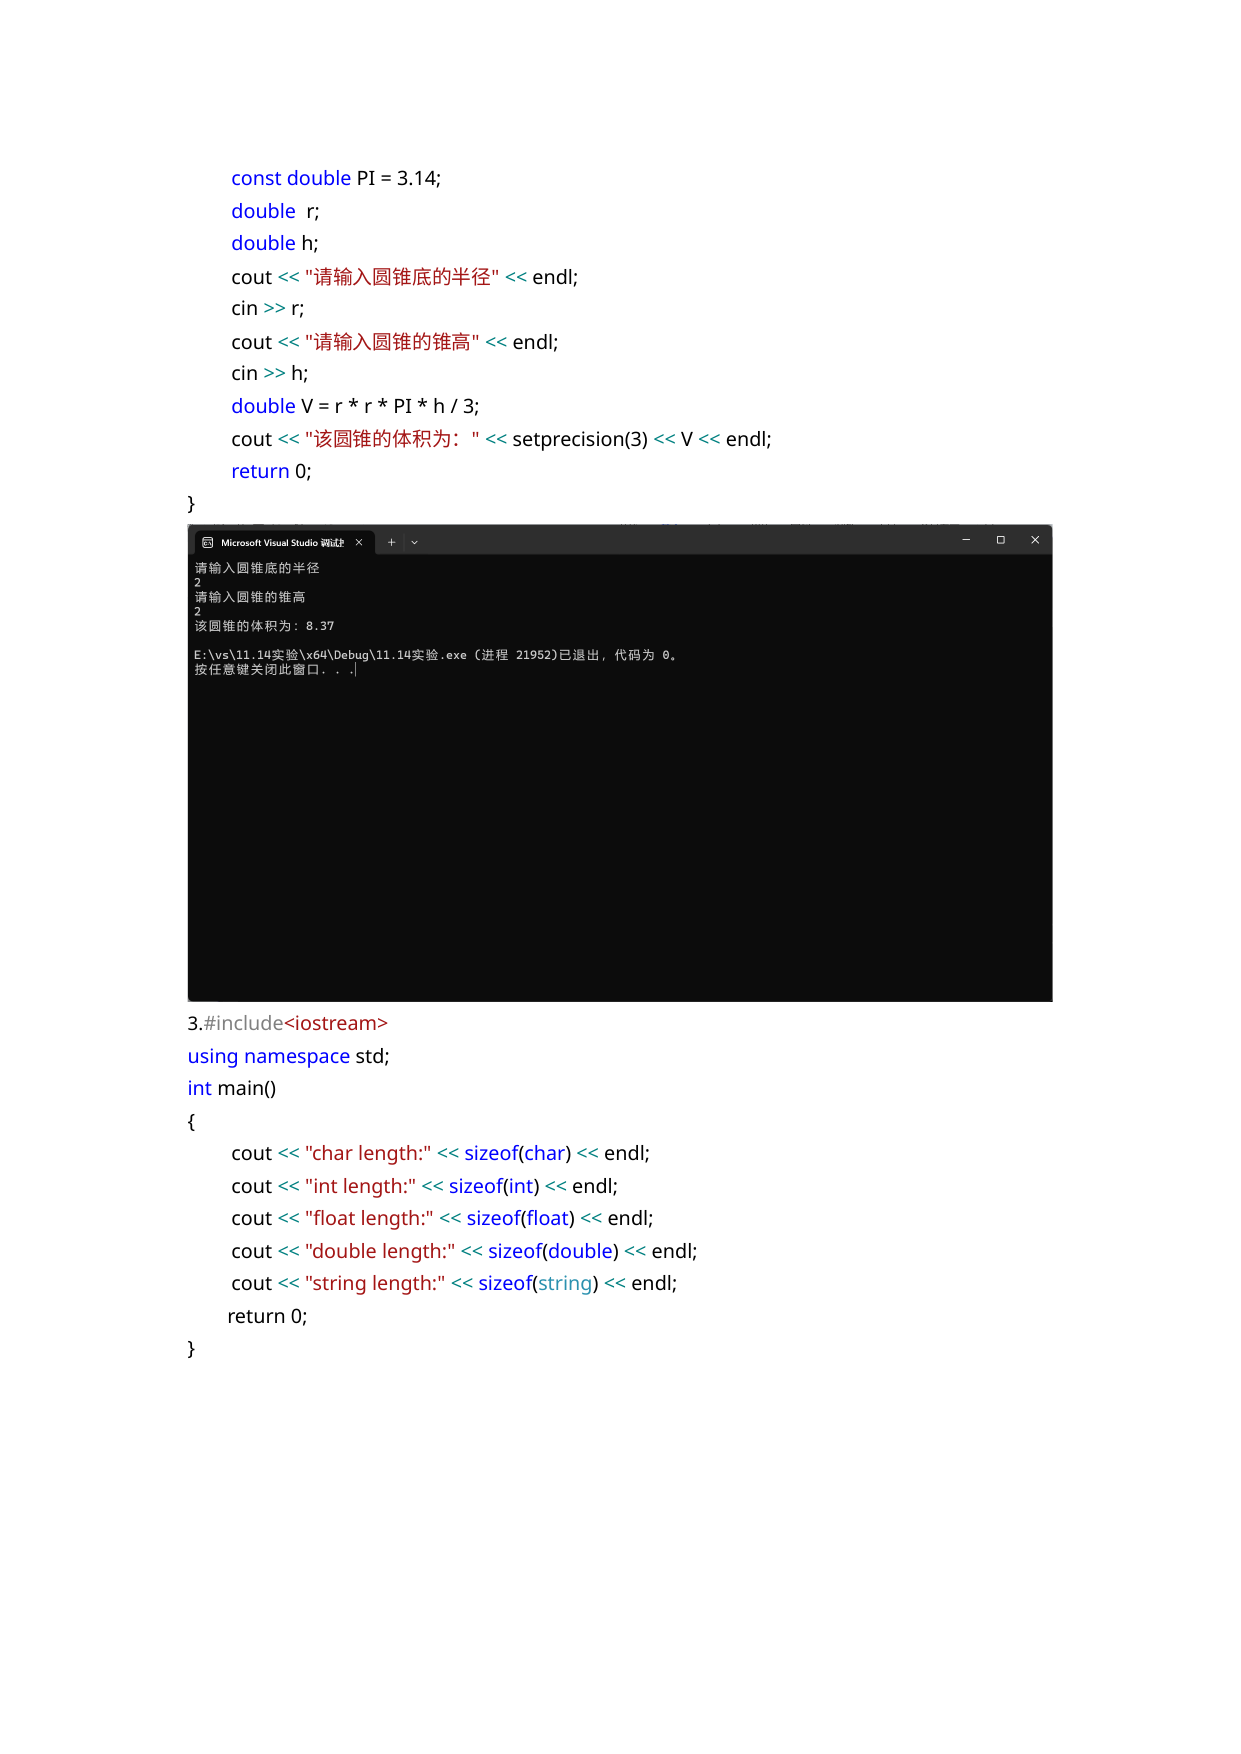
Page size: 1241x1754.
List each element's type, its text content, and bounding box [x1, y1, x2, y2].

text int main() [187, 1072, 1053, 1104]
text } [187, 1332, 1053, 1364]
text cout << "string length:" << sizeof(string) << endl; [187, 1267, 1053, 1299]
text cout << "float length:" << sizeof(float) << endl; [187, 1202, 1053, 1234]
text cout << "char length:" << sizeof(char) << endl; [187, 1137, 1053, 1169]
text 3.#include<iostream> [187, 1007, 1053, 1039]
text const double PI = 3.14; [187, 162, 1053, 194]
text cout << "int length:" << sizeof(int) << endl; [187, 1169, 1053, 1202]
text cout << "double length:" << sizeof(double) << endl; [187, 1234, 1053, 1267]
text double h; [187, 227, 1053, 259]
text cin >> r; [187, 292, 1053, 324]
text cout << "该圆锥的体积为：" << setprecision(3) << V << endl; [187, 422, 1053, 454]
picture [187, 524, 1053, 1002]
text cin >> h; [187, 357, 1053, 389]
text cout << "请输入圆锥的锥高" << endl; [187, 324, 1053, 357]
text return 0; [187, 454, 1053, 487]
text { [187, 1104, 1053, 1137]
text return 0; [187, 1299, 1053, 1332]
text cout << "请输入圆锥底的半径" << endl; [187, 259, 1053, 292]
text double r; [187, 194, 1053, 227]
text } [187, 487, 1053, 519]
text using namespace std; [187, 1039, 1053, 1072]
text double V = r * r * PI * h / 3; [187, 389, 1053, 422]
